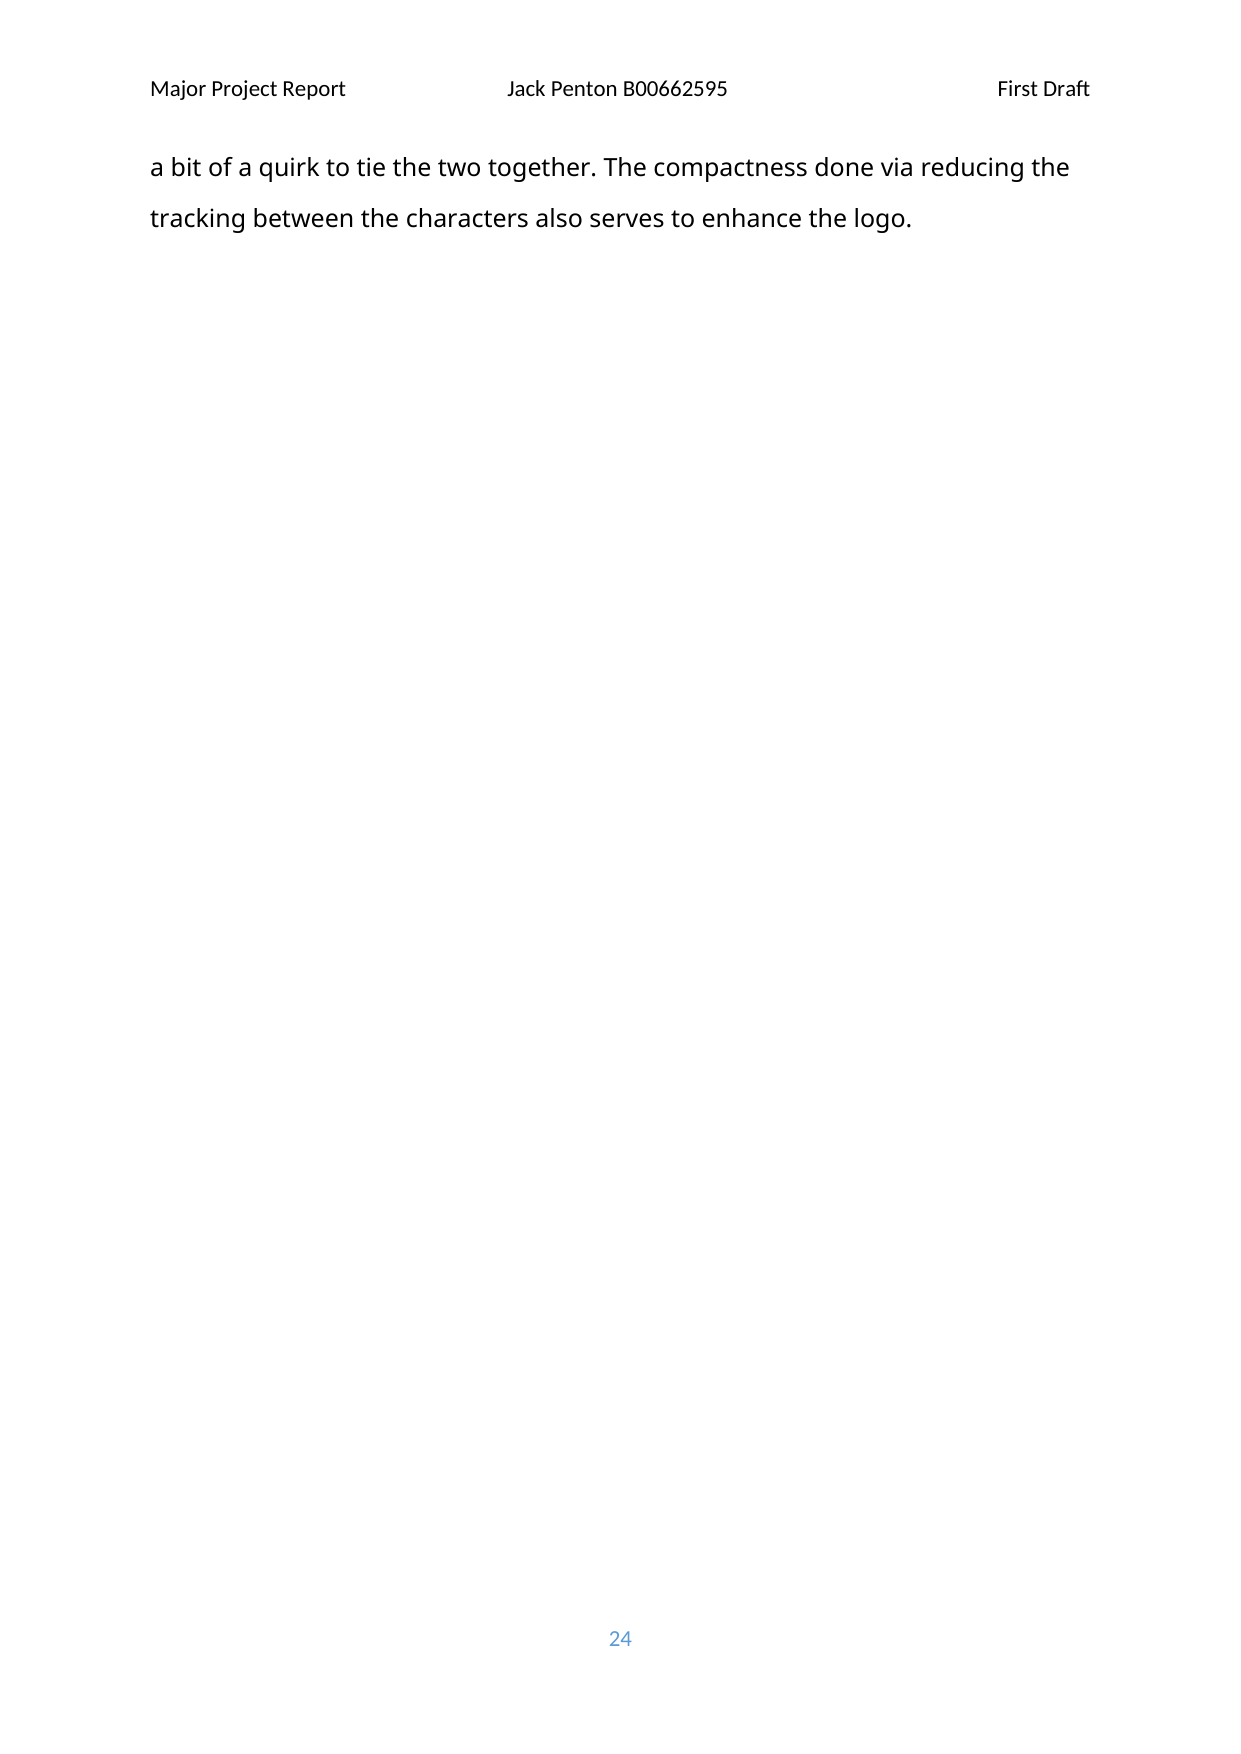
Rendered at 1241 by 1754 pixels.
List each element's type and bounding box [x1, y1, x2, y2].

text [150, 150, 1090, 235]
